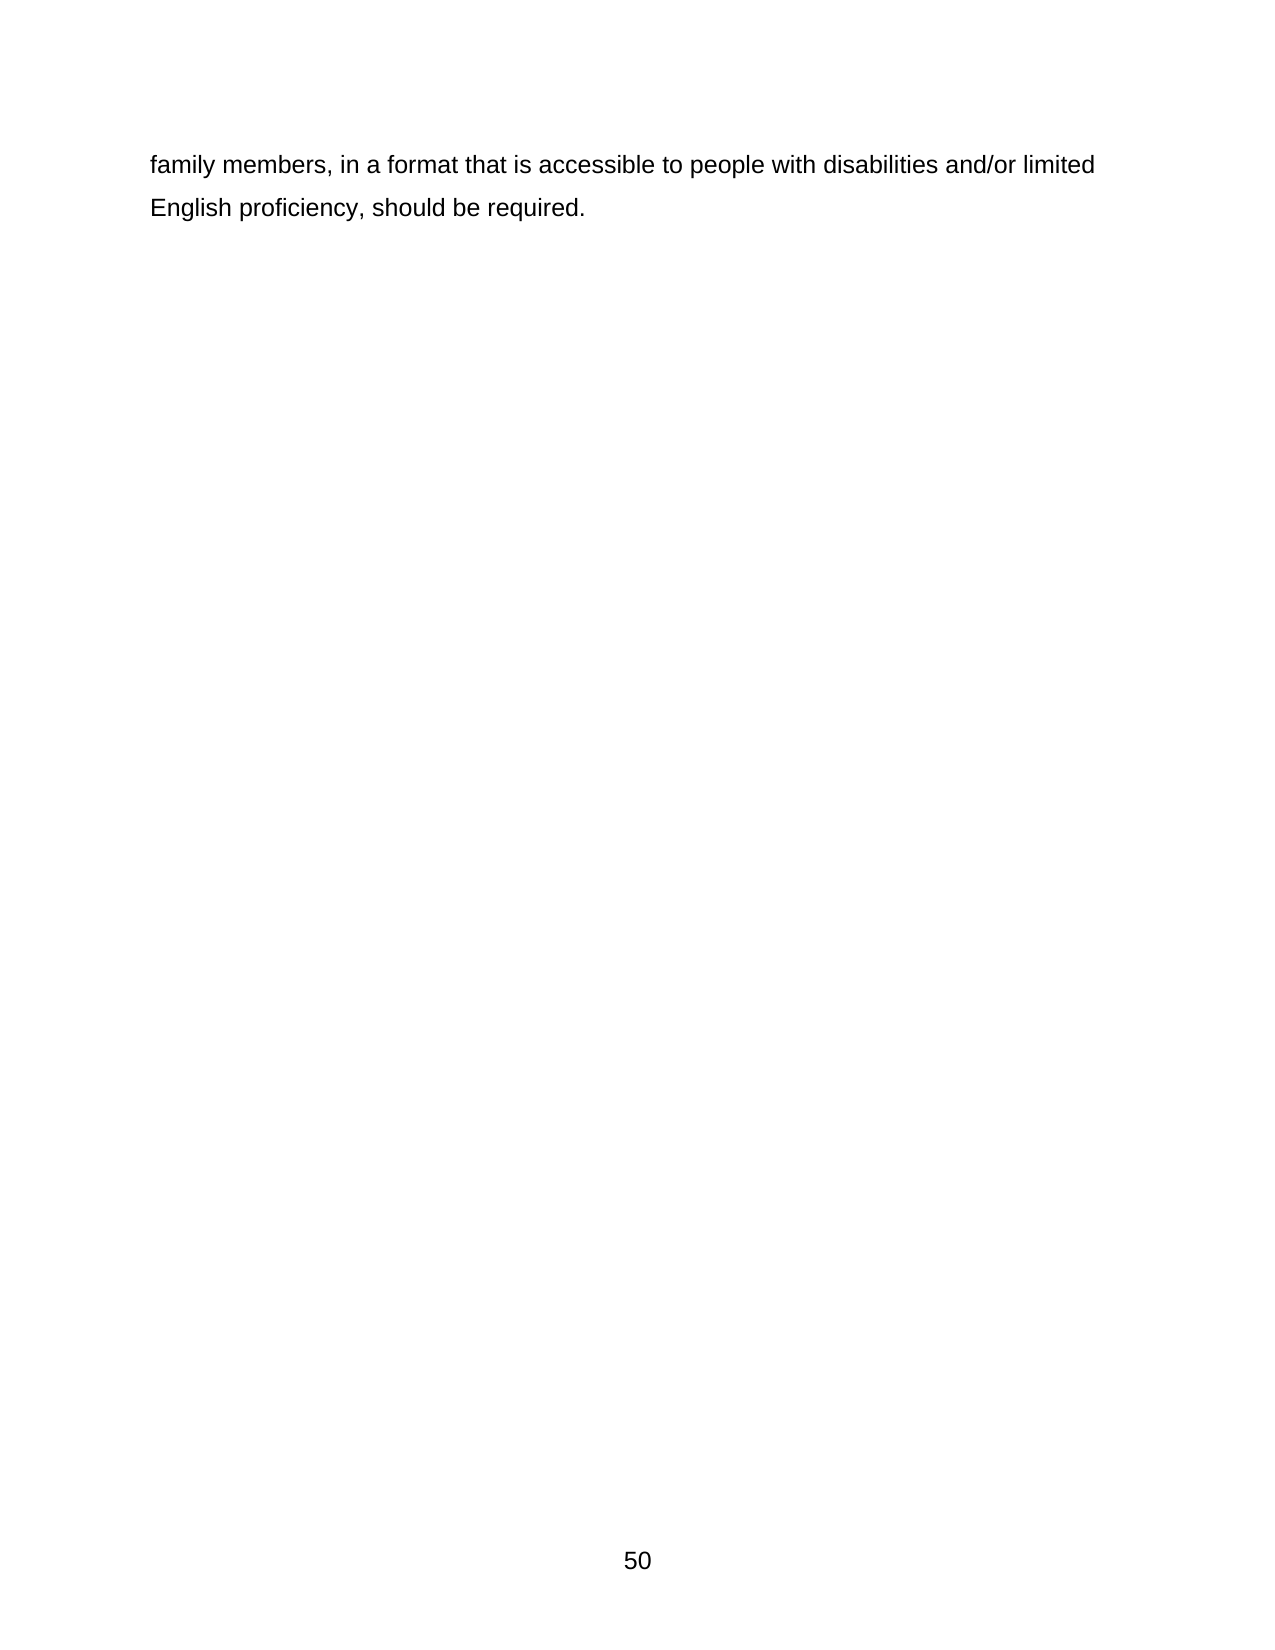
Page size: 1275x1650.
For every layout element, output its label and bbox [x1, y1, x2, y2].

text [150, 150, 1125, 222]
